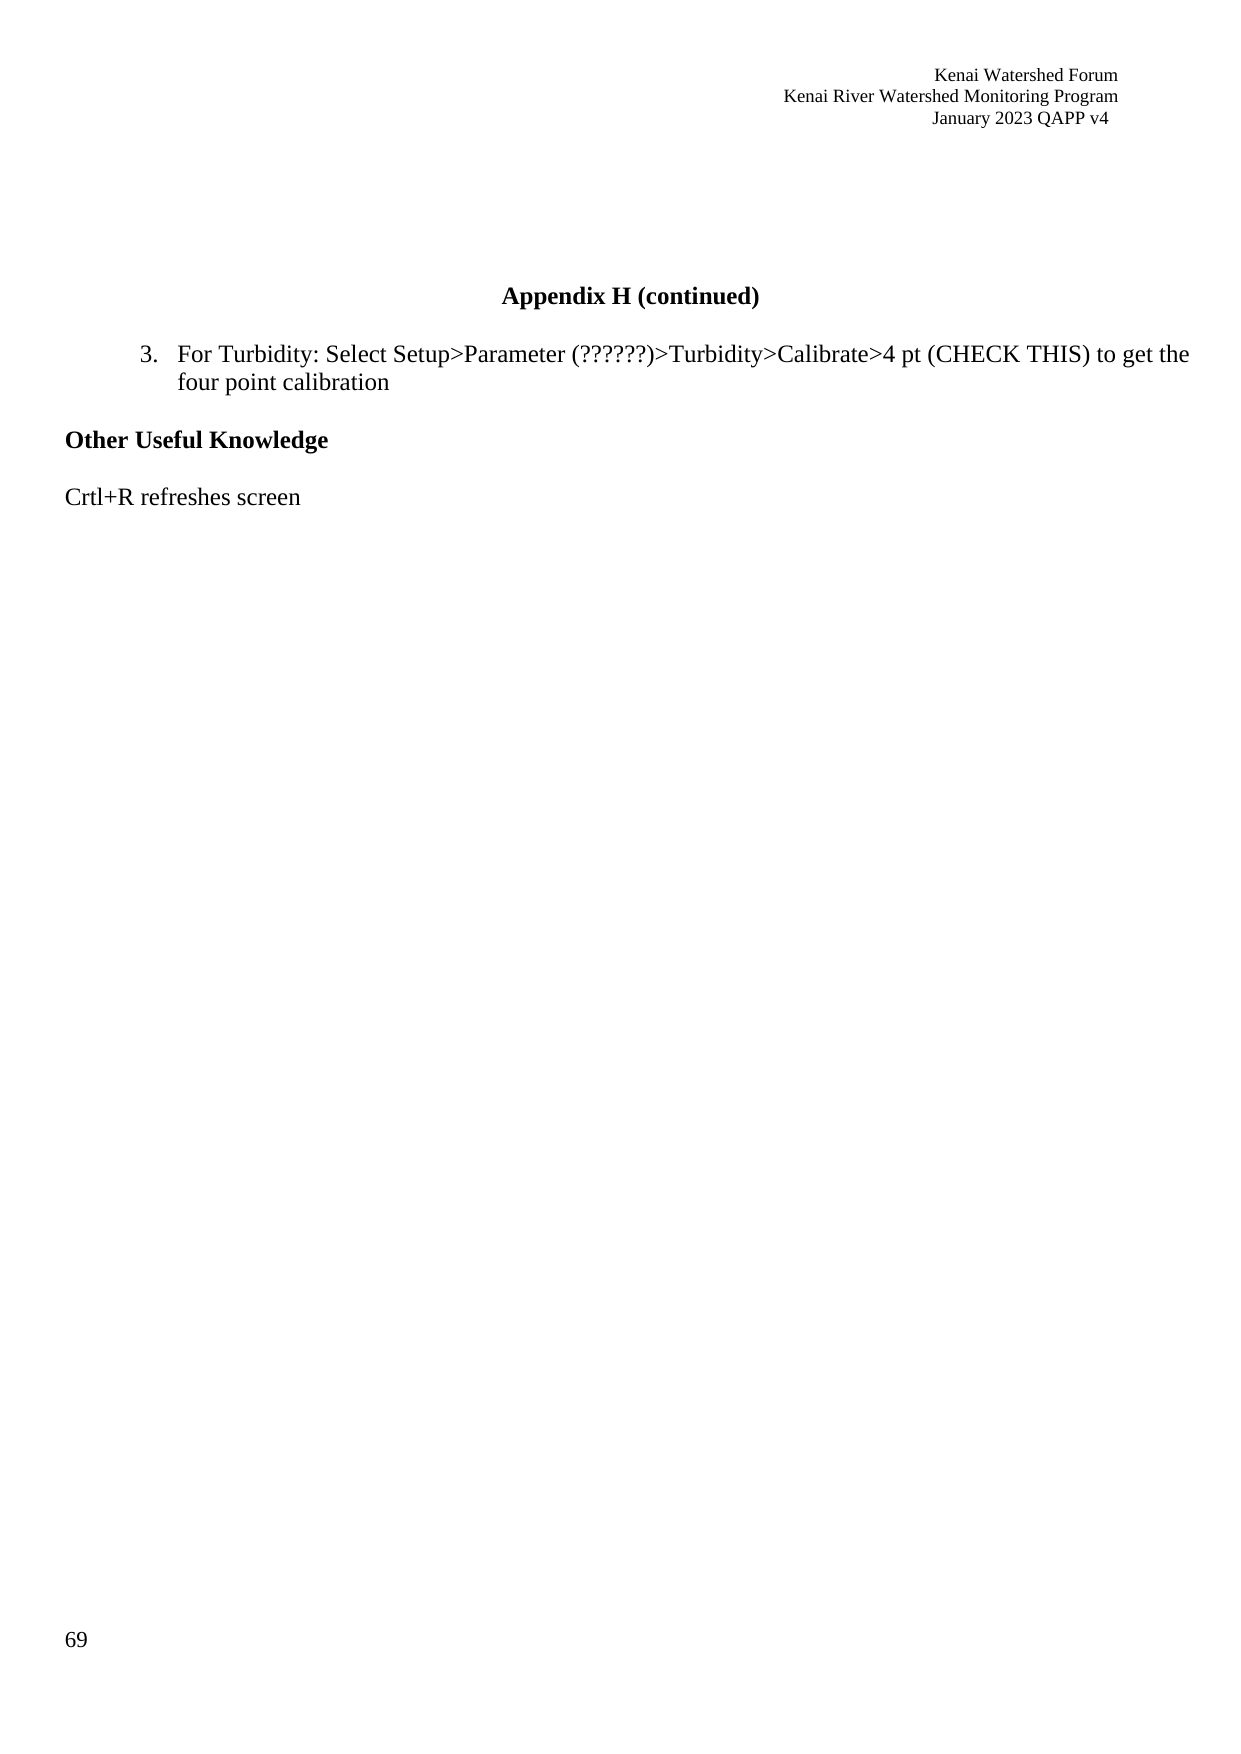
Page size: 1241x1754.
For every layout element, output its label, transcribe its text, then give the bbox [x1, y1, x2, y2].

list For Turbidity: Select Setup>Parameter (??????)>Turbidity>Calibrate>4 pt (CHECK THIS) to get the four point calibration [139, 339, 1196, 396]
text Other Useful Knowledge [64, 425, 1196, 454]
text Crtl+R refreshes screen [64, 482, 1196, 511]
subtitle Appendix H (continued) [64, 281, 1196, 310]
